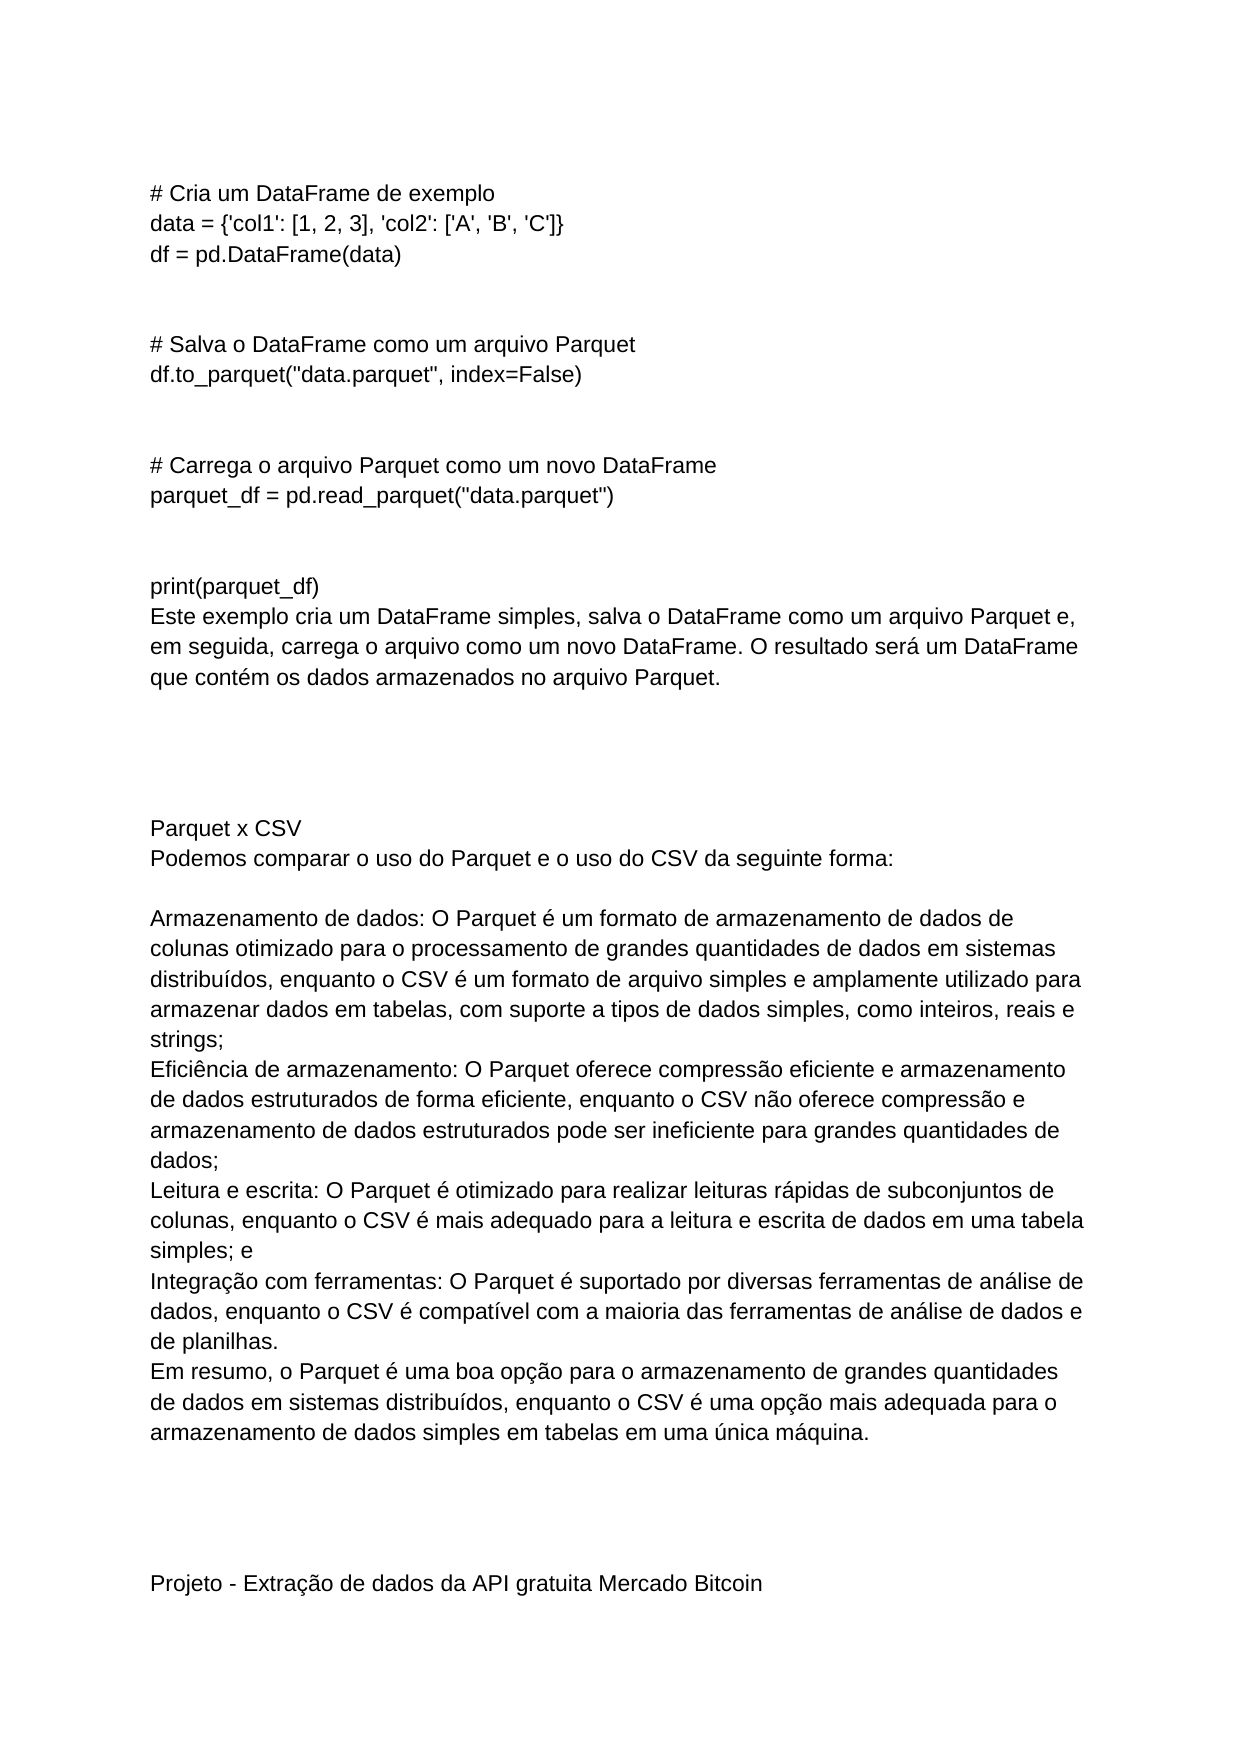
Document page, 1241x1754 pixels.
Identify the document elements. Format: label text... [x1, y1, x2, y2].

text Armazenamento de dados: O Parquet é um formato de armazenamento de dados de colunas otimizado para o processamento de grandes quantidades de dados em sistemas distribuídos, enquanto o CSV é um formato de arquivo simples e amplamente utilizado para armazenar dados em tabelas, com suporte a tipos de dados simples, como inteiros, reais e strings; [150, 905, 1090, 1052]
text # Carrega o arquivo Parquet como um novo DataFrame [150, 452, 1090, 478]
text df.to_parquet("data.parquet", index=False) [150, 361, 1090, 388]
text df = pd.DataFrame(data) [150, 241, 1090, 267]
text parquet_df = pd.read_parquet("data.parquet") [150, 482, 1090, 509]
text data = {'col1': [1, 2, 3], 'col2': ['A', 'B', 'C']} [150, 210, 1090, 237]
text # Cria um DataFrame de exemplo [150, 180, 1090, 207]
text Projeto - Extração de dados da API gratuita Mercado Bitcoin [150, 1570, 1090, 1596]
text Eficiência de armazenamento: O Parquet oferece compressão eficiente e armazenamento de dados estruturados de forma eficiente, enquanto o CSV não oferece compressão e armazenamento de dados estruturados pode ser ineficiente para grandes quantidades de dados; [150, 1056, 1090, 1173]
text Parquet x CSV [150, 814, 1090, 841]
text Em resumo, o Parquet é uma boa opção para o armazenamento de grandes quantidades de dados em sistemas distribuídos, enquanto o CSV é uma opção mais adequada para o armazenamento de dados simples em tabelas em uma única máquina. [150, 1358, 1090, 1445]
text Integração com ferramentas: O Parquet é suportado por diversas ferramentas de análise de dados, enquanto o CSV é compatível com a maioria das ferramentas de análise de dados e de planilhas. [150, 1268, 1090, 1354]
text Este exemplo cria um DataFrame simples, salva o DataFrame como um arquivo Parquet e, em seguida, carrega o arquivo como um novo DataFrame. O resultado será um DataFrame que contém os dados armazenados no arquivo Parquet. [150, 603, 1090, 690]
text Podemos comparar o uso do Parquet e o uso do CSV da seguinte forma: [150, 845, 1090, 871]
text print(parquet_df) [150, 573, 1090, 599]
text # Salva o DataFrame como um arquivo Parquet [150, 331, 1090, 358]
text Leitura e escrita: O Parquet é otimizado para realizar leituras rápidas de subconjuntos de colunas, enquanto o CSV é mais adequado para a leitura e escrita de dados em uma tabela simples; e [150, 1177, 1090, 1264]
